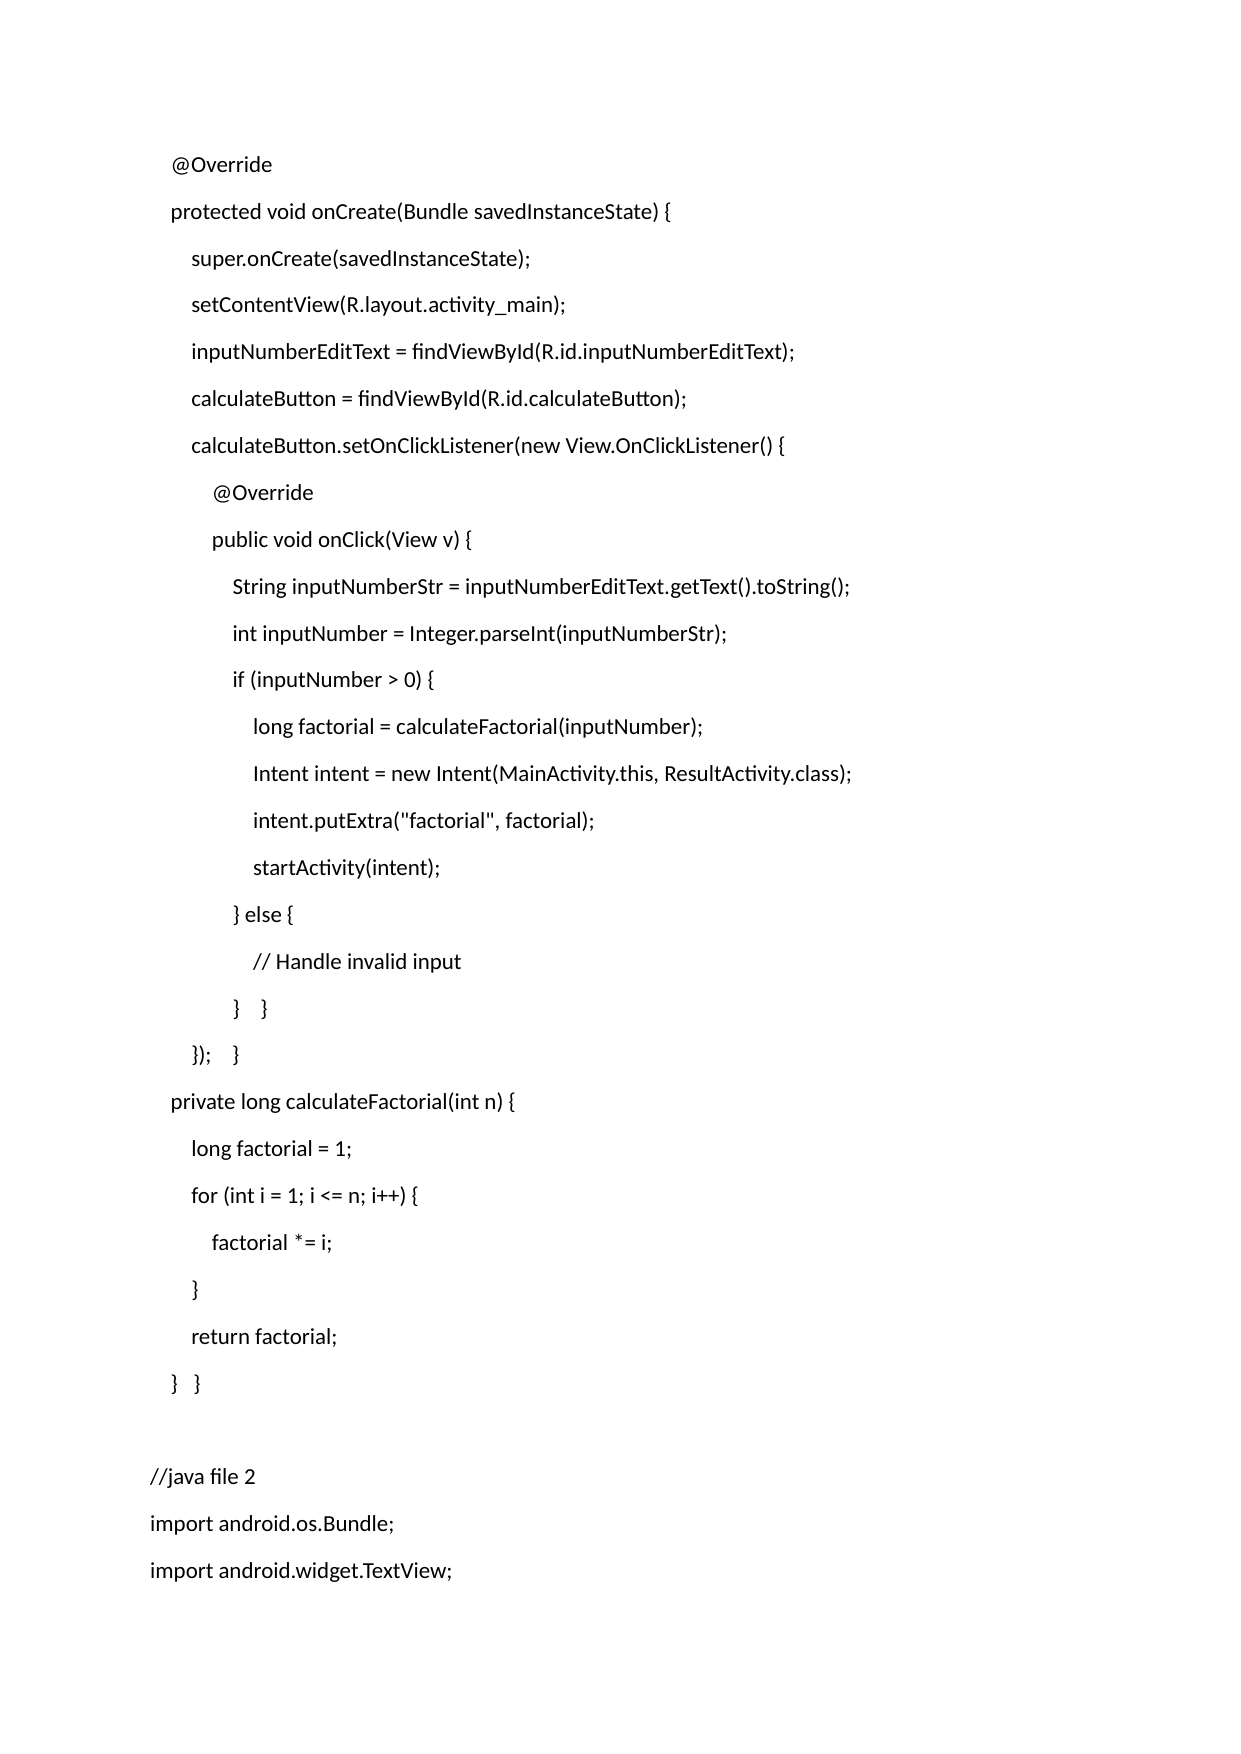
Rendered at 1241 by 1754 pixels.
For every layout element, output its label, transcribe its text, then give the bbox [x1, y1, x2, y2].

text protected void onCreate(Bundle savedInstanceState) { [150, 197, 1090, 225]
text public void onClick(View v) { [150, 525, 1090, 553]
text startActivity(intent); [150, 853, 1090, 881]
text }); } [150, 1041, 1090, 1069]
text if (inputNumber > 0) { [150, 666, 1090, 694]
text super.onCreate(savedInstanceState); [150, 244, 1090, 272]
text calculateButton.setOnClickListener(new View.OnClickListener() { [150, 431, 1090, 459]
text intent.putExtra("factorial", factorial); [150, 806, 1090, 834]
text } } [150, 994, 1090, 1022]
text } } [150, 1369, 1090, 1397]
text private long calculateFactorial(int n) { [150, 1087, 1090, 1116]
text import android.widget.TextView; [150, 1556, 1090, 1584]
text long factorial = calculateFactorial(inputNumber); [150, 712, 1090, 741]
text } else { [150, 900, 1090, 928]
text @Override [150, 150, 1090, 178]
text //java file 2 [150, 1462, 1090, 1491]
text @Override [150, 478, 1090, 506]
text return factorial; [150, 1322, 1090, 1350]
text } [150, 1275, 1090, 1303]
text long factorial = 1; [150, 1134, 1090, 1162]
text int inputNumber = Integer.parseInt(inputNumberStr); [150, 619, 1090, 647]
text setContentView(R.layout.activity_main); [150, 291, 1090, 319]
text inputNumberEditText = findViewById(R.id.inputNumberEditText); [150, 337, 1090, 366]
text Intent intent = new Intent(MainActivity.this, ResultActivity.class); [150, 759, 1090, 787]
text String inputNumberStr = inputNumberEditText.getText().toString(); [150, 572, 1090, 600]
text // Handle invalid input [150, 947, 1090, 975]
text calculateButton = findViewById(R.id.calculateButton); [150, 384, 1090, 412]
text for (int i = 1; i <= n; i++) { [150, 1181, 1090, 1209]
text factorial *= i; [150, 1228, 1090, 1256]
text import android.os.Bundle; [150, 1509, 1090, 1537]
